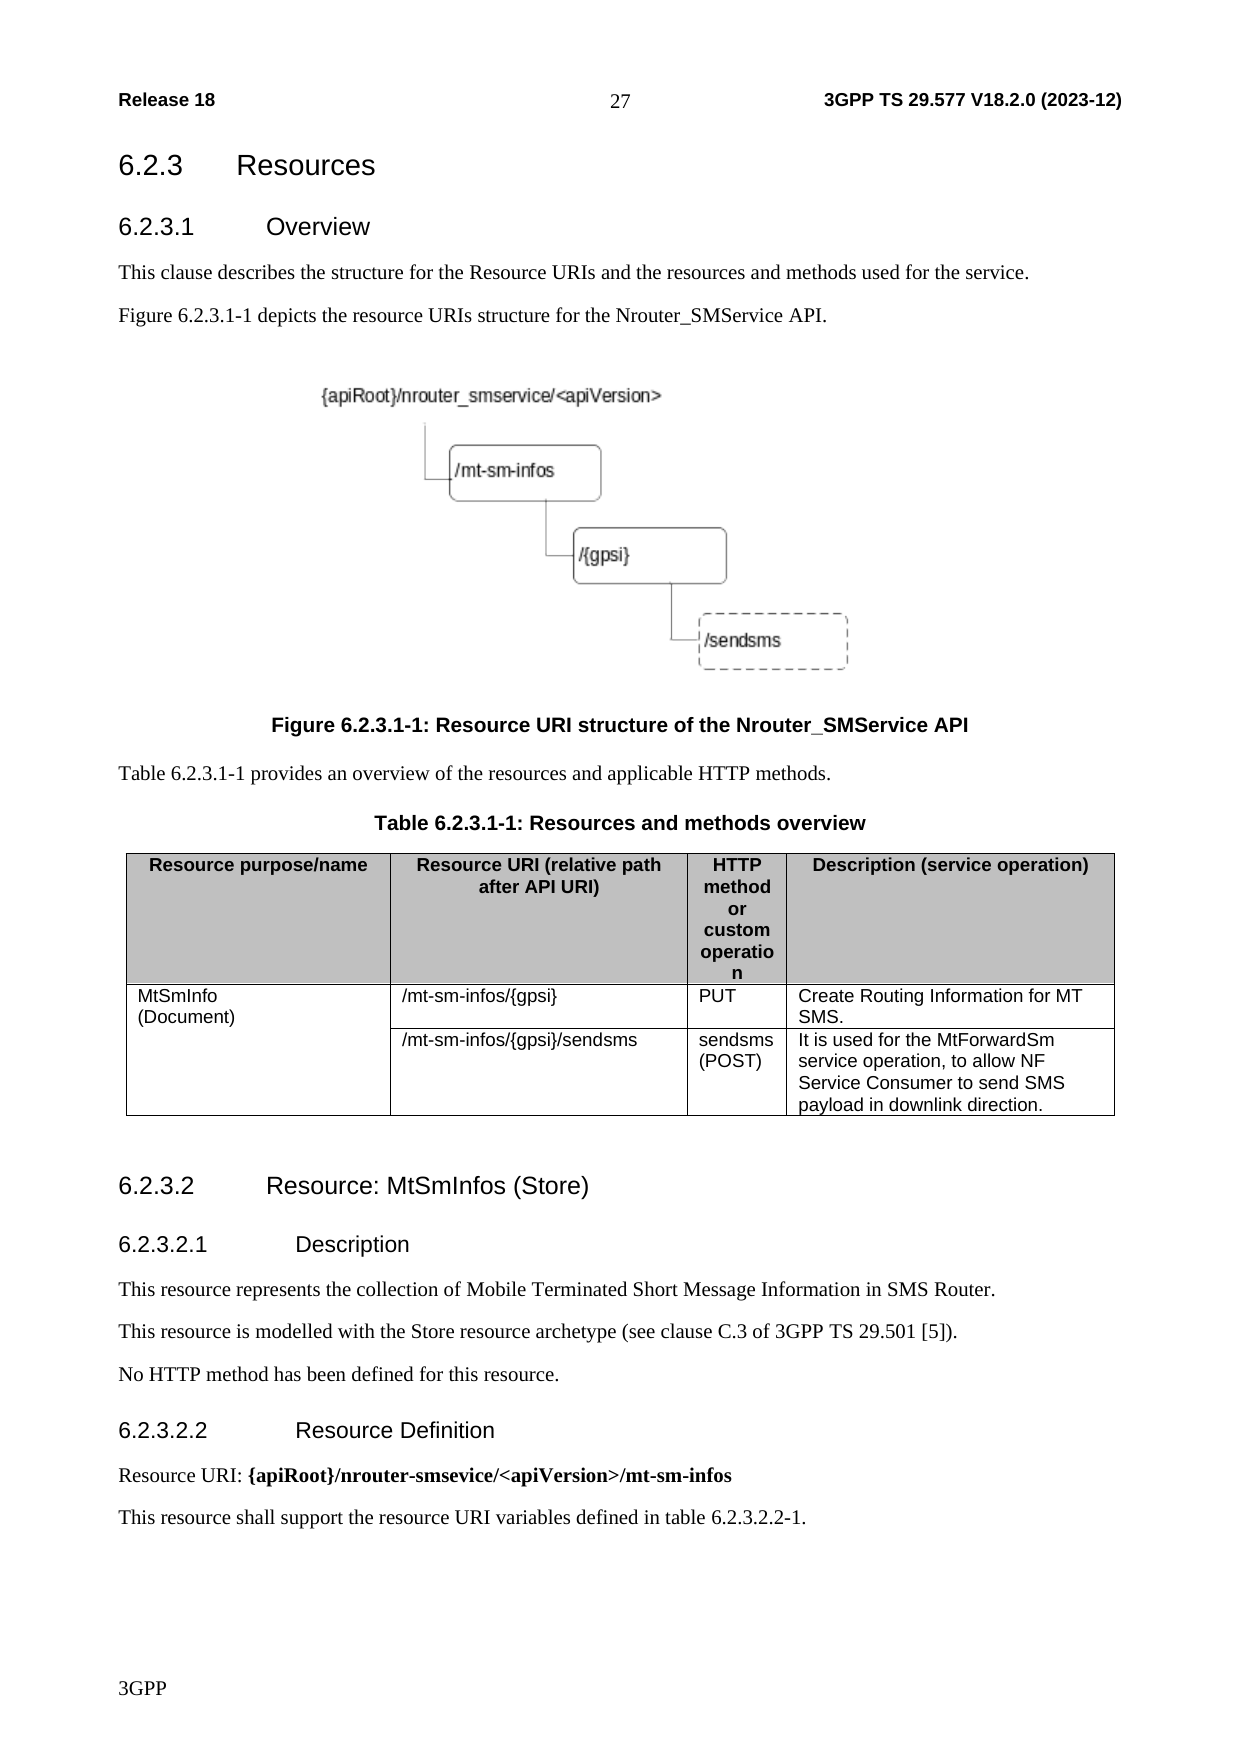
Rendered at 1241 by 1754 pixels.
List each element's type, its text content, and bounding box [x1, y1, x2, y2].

table_cell /mt-sm-infos/{gpsi} [391, 985, 687, 1028]
text This resource shall support the resource URI variables defined in table 6.2.3.2.2-1. [118, 1505, 1122, 1529]
subtitle 6.2.3.2.2 Resource Definition [118, 1417, 1122, 1444]
table_header Description (service operation) [787, 854, 1114, 983]
text Figure 6.2.3.1-1 depicts the resource URIs structure for the Nrouter_SMService API. [118, 303, 1122, 327]
table_header Resource purpose/name [127, 854, 390, 983]
table_cell sendsms (POST) [688, 1029, 786, 1115]
table_cell PUT [688, 985, 786, 1028]
text Resource URI: {apiRoot}/nrouter-smsevice/<apiVersion>/mt-sm-infos [118, 1462, 1122, 1487]
text Table 6.2.3.1-1: Resources and methods overview [118, 810, 1122, 834]
subtitle 6.2.3.2.1 Description [118, 1231, 1122, 1258]
subtitle 6.2.3 Resources [118, 147, 1122, 181]
subtitle 6.2.3.2 Resource: MtSmInfos (Store) [118, 1171, 1122, 1200]
table_header HTTP method or custom operation [688, 854, 786, 983]
text This resource represents the collection of Mobile Terminated Short Message Information in SMS Router. [118, 1276, 1122, 1301]
text No HTTP method has been defined for this resource. [118, 1362, 1122, 1386]
table_cell It is used for the MtForwardSm service operation, to allow NF Service Consumer to send SMS payload in downlink direction. [787, 1029, 1114, 1115]
text Figure 6.2.3.1-1: Resource URI structure of the Nrouter_SMService API [118, 712, 1122, 736]
text Table 6.2.3.1-1 provides an overview of the resources and applicable HTTP methods. [118, 761, 1122, 785]
table_header Resource URI (relative path after API URI) [391, 854, 687, 983]
table_cell Create Routing Information for MT SMS. [787, 985, 1114, 1028]
subtitle 6.2.3.1 Overview [118, 212, 1122, 241]
text This clause describes the structure for the Resource URIs and the resources and methods used for the service. [118, 260, 1122, 284]
text This resource is modelled with the Store resource archetype (see clause C.3 of 3GPP TS 29.501 [5]). [118, 1319, 1122, 1343]
table_cell MtSmInfo (Document) [127, 985, 390, 1115]
table_cell /mt-sm-infos/{gpsi}/sendsms [391, 1029, 687, 1115]
